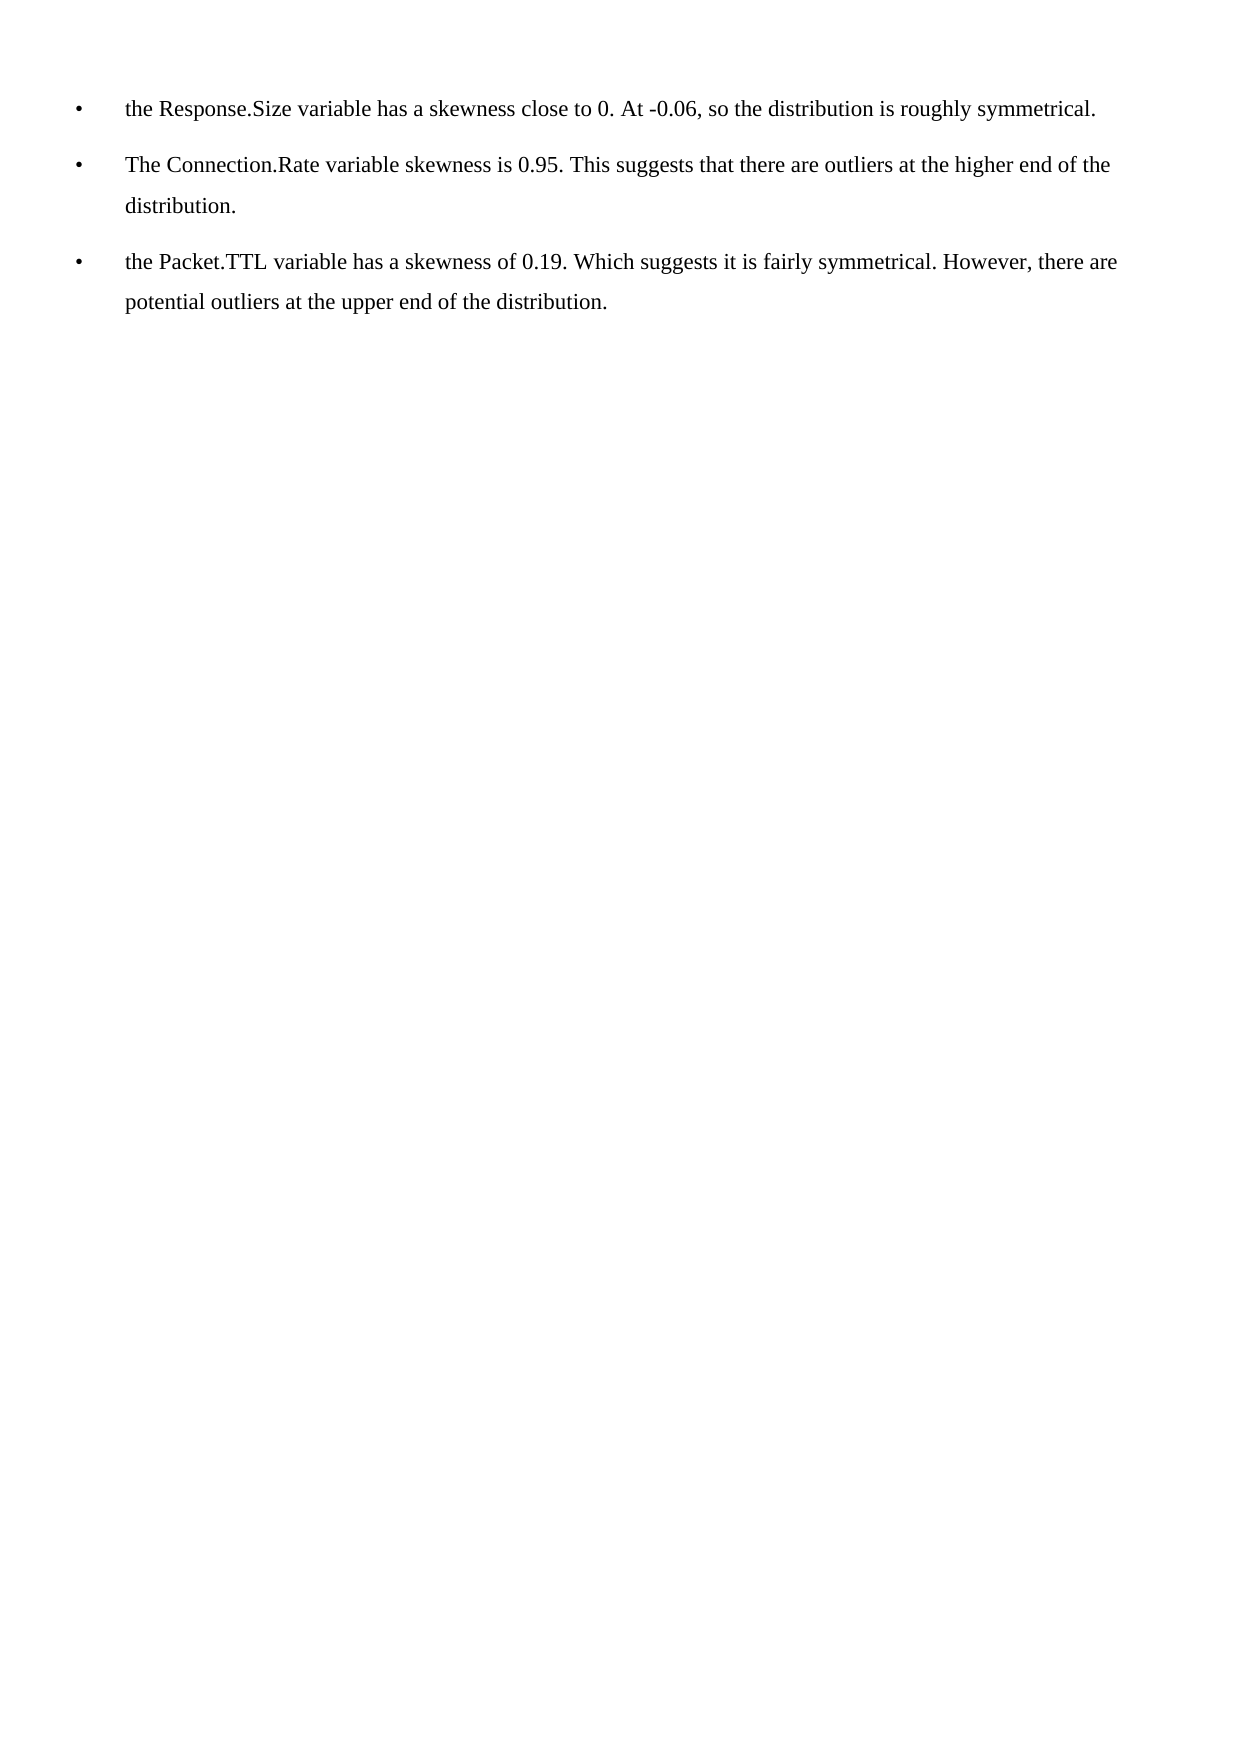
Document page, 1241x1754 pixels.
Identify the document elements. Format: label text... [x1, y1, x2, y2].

list The Connection.Rate variable skewness is 0.95. This suggests that there are outliers at the higher end of the distribution. [75, 146, 1165, 224]
list the Response.Size variable has a skewness close to 0. At -0.06, so the distribution is roughly symmetrical. [75, 89, 1165, 127]
list the Packet.TTL variable has a skewness of 0.19. Which suggests it is fairly symmetrical. However, there are potential outliers at the upper end of the distribution. [75, 242, 1165, 320]
